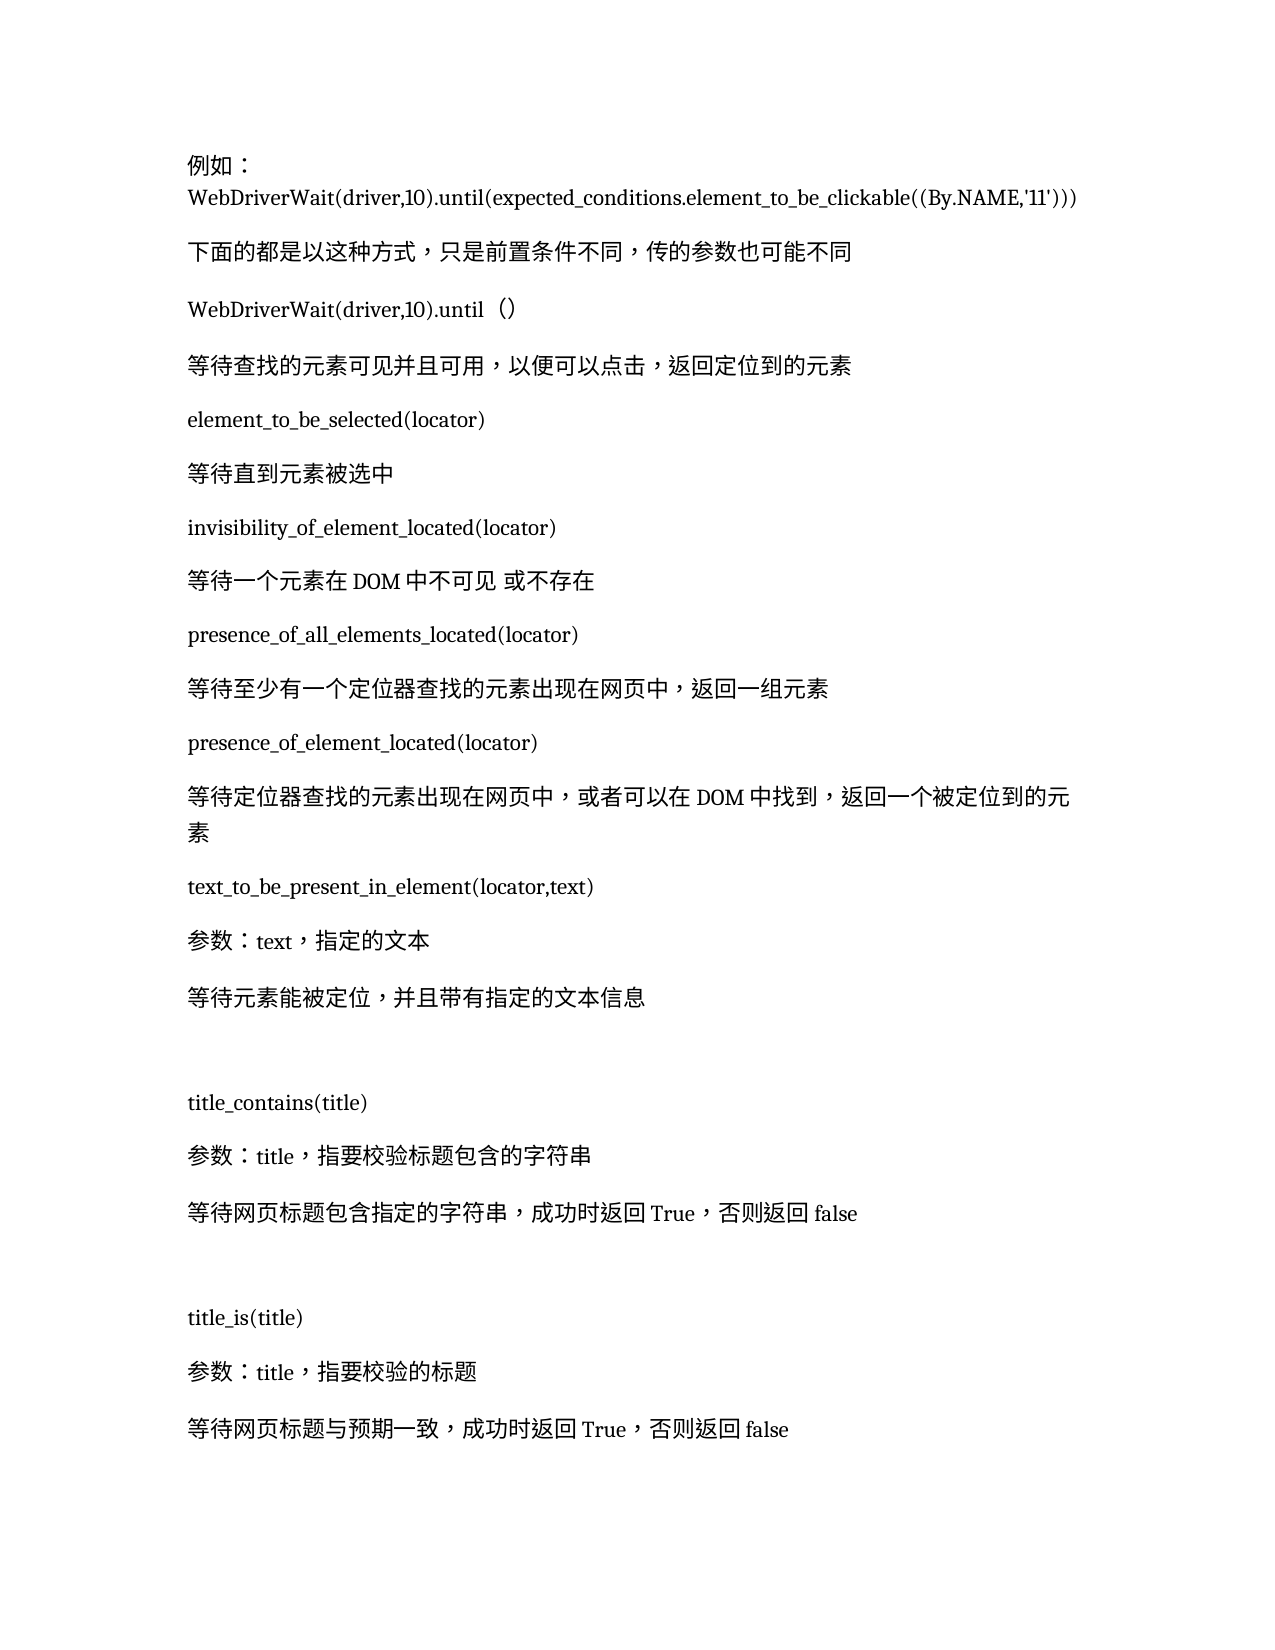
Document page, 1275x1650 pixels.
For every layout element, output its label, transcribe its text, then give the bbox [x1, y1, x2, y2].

text text_to_be_present_in_element(locator,text) [187, 874, 1087, 900]
text 等待至少有一个定位器查找的元素出现在网页中，返回一组元素 [187, 673, 1087, 704]
text presence_of_element_located(locator) [187, 730, 1087, 756]
text 等待直到元素被选中 [187, 457, 1087, 489]
text 等待查找的元素可见并且可用，以便可以点击，返回定位到的元素 [187, 350, 1087, 381]
text presence_of_all_elements_located(locator) [187, 622, 1087, 648]
text 等待一个元素在DOM中不可见 或不存在 [187, 565, 1087, 597]
text 例如：WebDriverWait(driver,10).until(expected_conditions.element_to_be_clickable((By.NAME,'11'))) [187, 150, 1087, 211]
text title_contains(title) [187, 1089, 1087, 1116]
text 参数：title，指要校验标题包含的字符串 [187, 1140, 1087, 1172]
text WebDriverWait(driver,10).until（） [187, 293, 1087, 324]
text 等待网页标题与预期一致，成功时返回True，否则返回false [187, 1413, 1087, 1444]
text 等待网页标题包含指定的字符串，成功时返回True，否则返回false [187, 1197, 1087, 1228]
text invisibility_of_element_located(locator) [187, 514, 1087, 541]
text 参数：text，指定的文本 [187, 925, 1087, 956]
text 等待元素能被定位，并且带有指定的文本信息 [187, 981, 1087, 1013]
text 下面的都是以这种方式，只是前置条件不同，传的参数也可能不同 [187, 236, 1087, 267]
text 等待定位器查找的元素出现在网页中，或者可以在DOM中找到，返回一个被定位到的元素 [187, 781, 1087, 848]
text title_is(title) [187, 1305, 1087, 1331]
text 参数：title，指要校验的标题 [187, 1356, 1087, 1387]
text element_to_be_selected(locator) [187, 406, 1087, 433]
